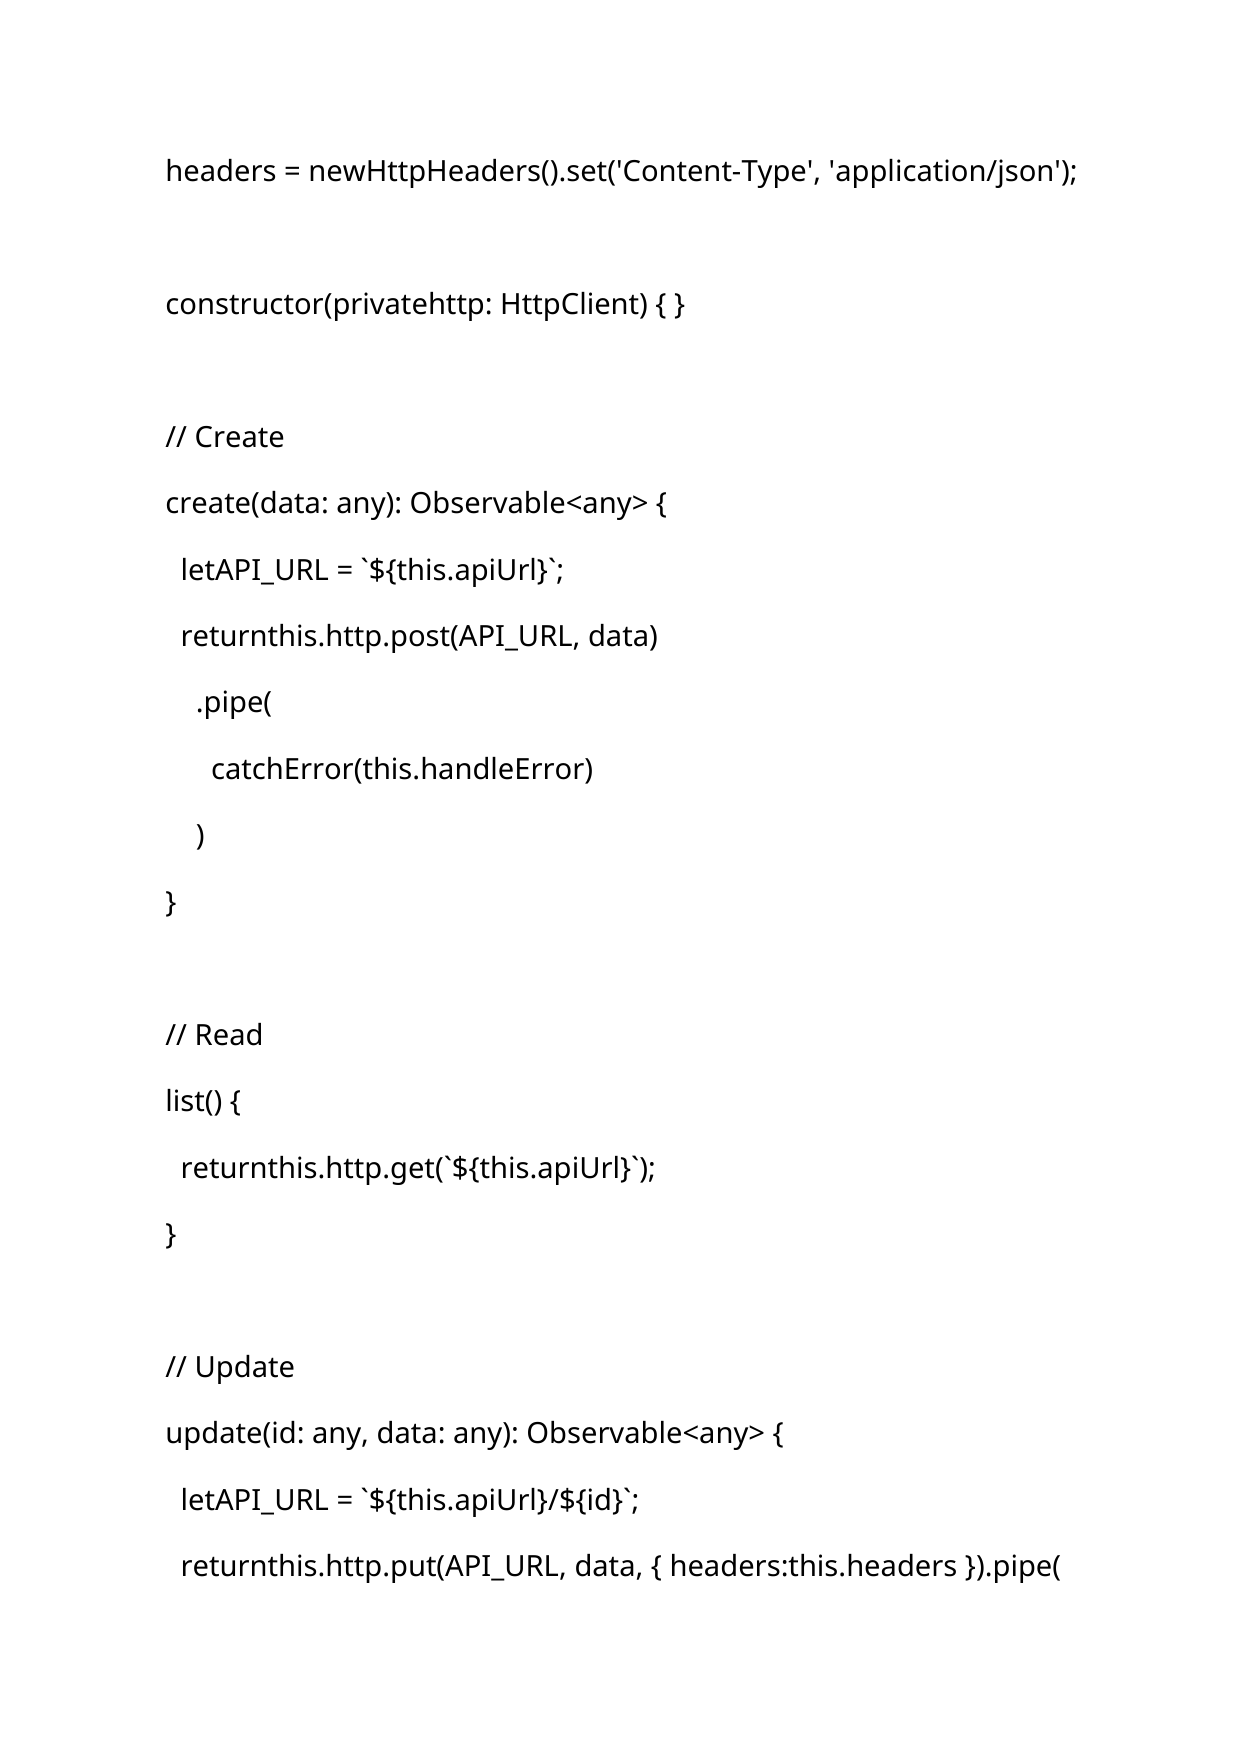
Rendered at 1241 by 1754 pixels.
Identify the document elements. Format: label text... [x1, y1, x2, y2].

text update(id: any, data: any): Observable<any> { [150, 1413, 1090, 1452]
text .pipe( [150, 682, 1090, 721]
text constructor(privatehttp: HttpClient) { } [150, 283, 1090, 323]
text // Create [150, 416, 1090, 456]
text // Update [150, 1346, 1090, 1386]
text catchError(this.handleError) [150, 748, 1090, 788]
text returnthis.http.post(API_URL, data) [150, 615, 1090, 655]
text letAPI_URL = `${this.apiUrl}/${id}`; [150, 1479, 1090, 1519]
text headers = newHttpHeaders().set('Content-Type', 'application/json'); [150, 150, 1090, 190]
text } [150, 881, 1090, 921]
text returnthis.http.get(`${this.apiUrl}`); [150, 1147, 1090, 1187]
text create(data: any): Observable<any> { [150, 482, 1090, 522]
text // Read [150, 1014, 1090, 1054]
text ) [150, 814, 1090, 854]
text list() { [150, 1080, 1090, 1120]
text letAPI_URL = `${this.apiUrl}`; [150, 549, 1090, 588]
text } [150, 1213, 1090, 1253]
text returnthis.http.put(API_URL, data, { headers:this.headers }).pipe( [150, 1546, 1090, 1585]
